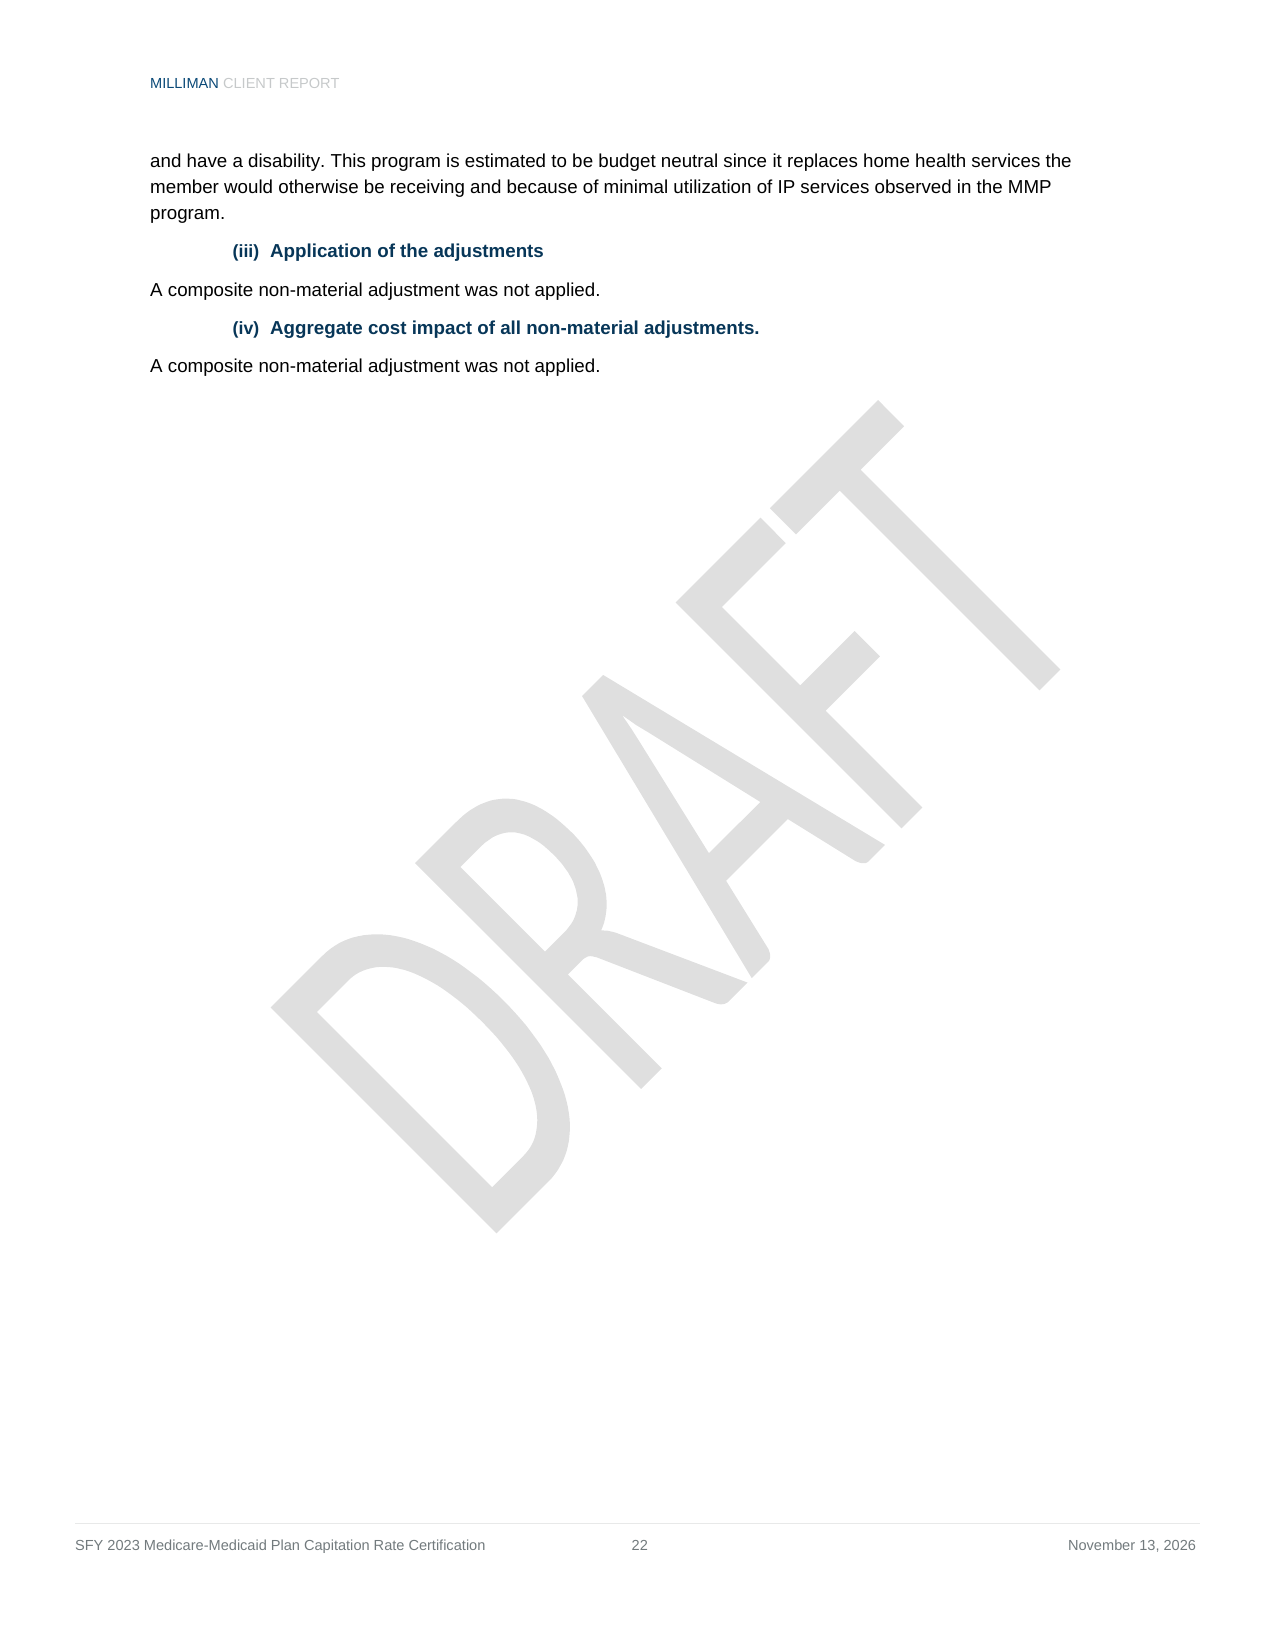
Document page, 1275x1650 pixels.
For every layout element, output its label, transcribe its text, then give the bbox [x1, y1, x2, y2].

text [150, 150, 1125, 223]
text A composite non-material adjustment was not applied. [150, 355, 1125, 377]
subtitle Application of the adjustments [232, 240, 1125, 262]
text A composite non-material adjustment was not applied. [150, 278, 1125, 300]
subtitle Aggregate cost impact of all non-material adjustments. [232, 317, 1125, 338]
